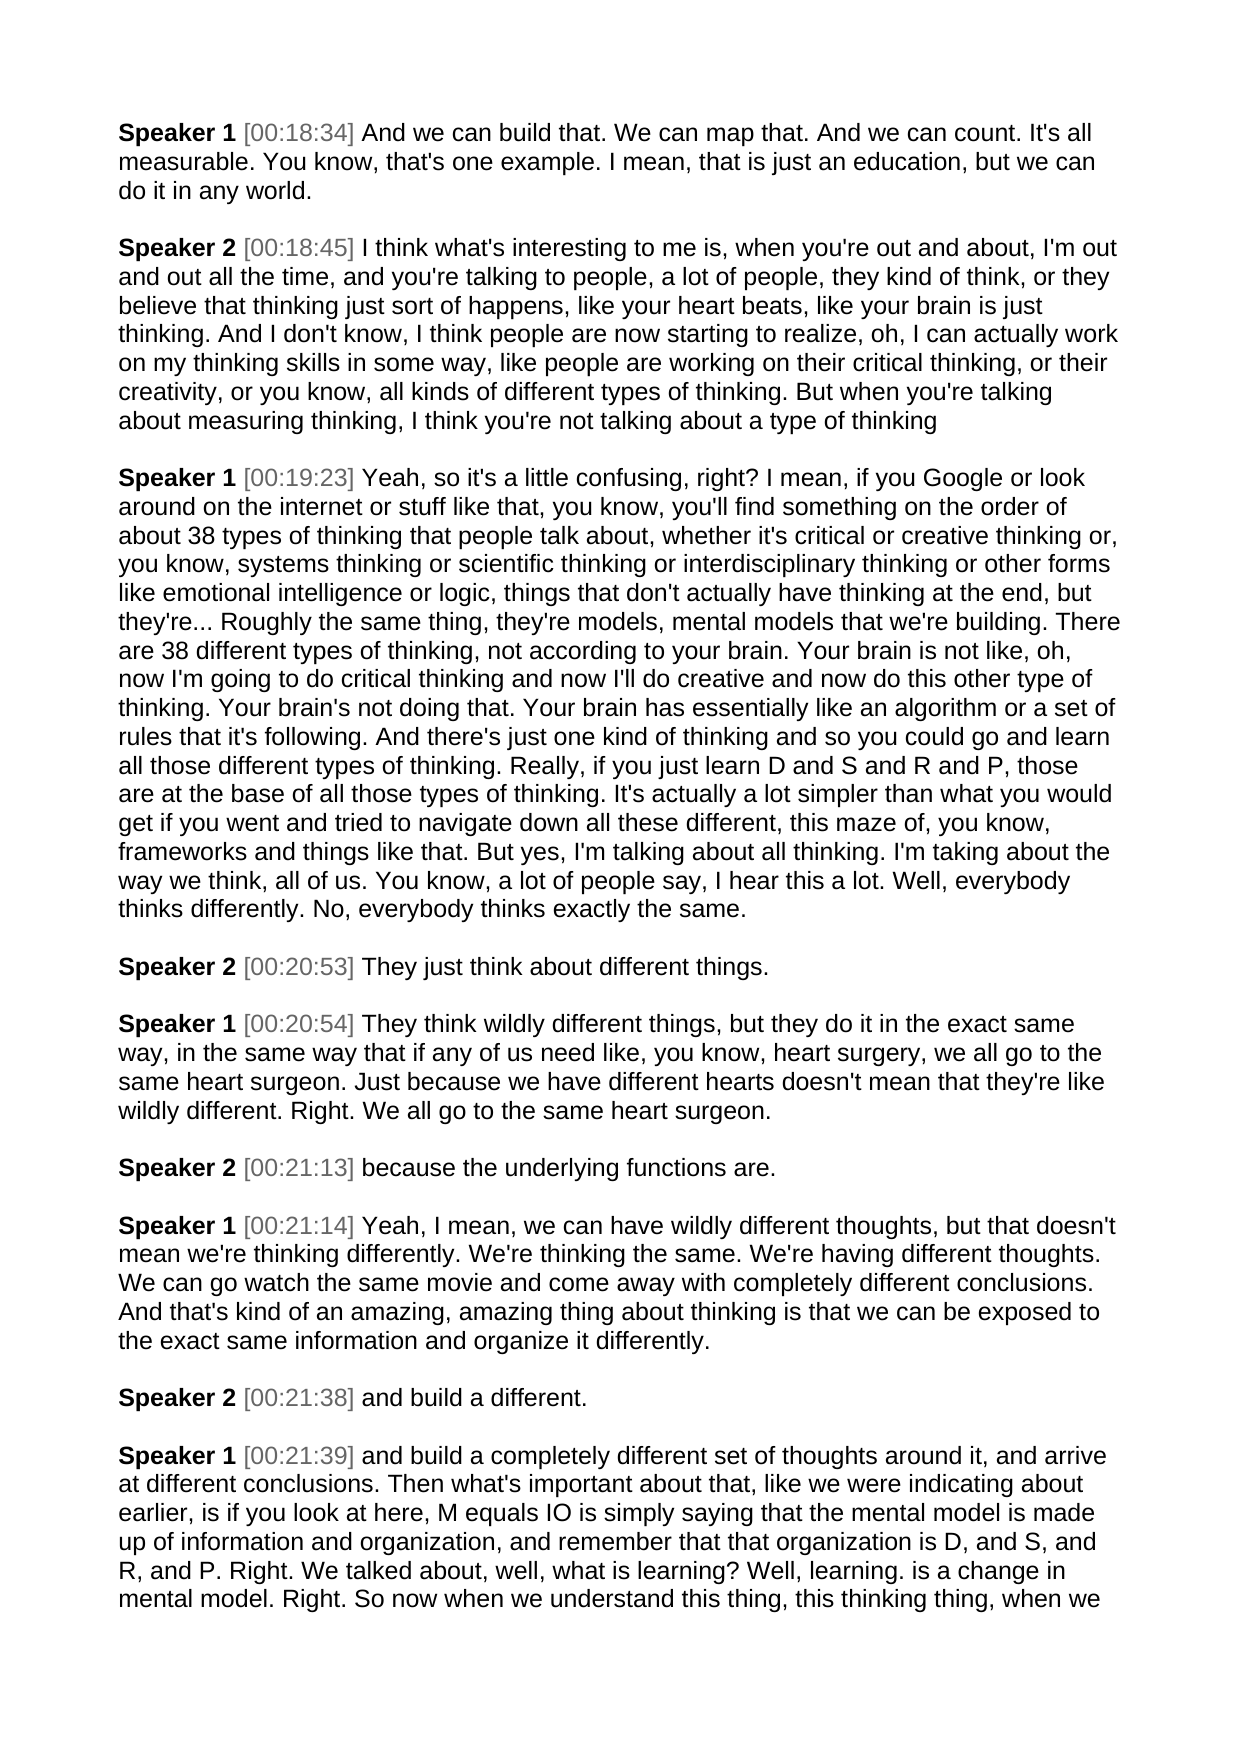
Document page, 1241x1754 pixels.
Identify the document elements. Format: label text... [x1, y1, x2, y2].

text Speaker 1 [00:18:34] And we can build that. We can map that. And we can count. It's all measurable. You know, that's one example. I mean, that is just an education, but we can do it in any world. [118, 118, 1122, 204]
text Speaker 1 [00:19:23] Yeah, so it's a little confusing, right? I mean, if you Google or look around on the internet or stuff like that, you know, you'll find something on the order of about 38 types of thinking that people talk about, whether it's critical or creative thinking or, you know, systems thinking or scientific thinking or interdisciplinary thinking or other forms like emotional intelligence or logic, things that don't actually have thinking at the end, but they're... Roughly the same thing, they're models, mental models that we're building. There are 38 different types of thinking, not according to your brain. Your brain is not like, oh, now I'm going to do critical thinking and now I'll do creative and now do this other type of thinking. Your brain's not doing that. Your brain has essentially like an algorithm or a set of rules that it's following. And there's just one kind of thinking and so you could go and learn all those different types of thinking. Really, if you just learn D and S and R and P, those are at the base of all those types of thinking. It's actually a lot simpler than what you would get if you went and tried to navigate down all these different, this maze of, you know, frameworks and things like that. But yes, I'm talking about all thinking. I'm taking about the way we think, all of us. You know, a lot of people say, I hear this a lot. Well, everybody thinks differently. No, everybody thinks exactly the same. [118, 463, 1122, 923]
text Speaker 1 [00:20:54] They think wildly different things, but they do it in the exact same way, in the same way that if any of us need like, you know, heart surgery, we all go to the same heart surgeon. Just because we have different hearts doesn't mean that they're like wildly different. Right. We all go to the same heart surgeon. [118, 1009, 1122, 1124]
text Speaker 2 [00:21:13] because the underlying functions are. [118, 1153, 1122, 1182]
text Speaker 2 [00:18:45] I think what's interesting to me is, when you're out and about, I'm out and out all the time, and you're talking to people, a lot of people, they kind of think, or they believe that thinking just sort of happens, like your heart beats, like your brain is just thinking. And I don't know, I think people are now starting to realize, oh, I can actually work on my thinking skills in some way, like people are working on their critical thinking, or their creativity, or you know, all kinds of different types of thinking. But when you're talking about measuring thinking, I think you're not talking about a type of thinking [118, 233, 1122, 434]
text Speaker 2 [00:20:53] They just think about different things. [118, 952, 1122, 981]
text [118, 1441, 1122, 1613]
text Speaker 1 [00:21:14] Yeah, I mean, we can have wildly different thoughts, but that doesn't mean we're thinking differently. We're thinking the same. We're having different thoughts. We can go watch the same movie and come away with completely different conclusions. And that's kind of an amazing, amazing thing about thinking is that we can be exposed to the exact same information and organize it differently. [118, 1211, 1122, 1354]
text Speaker 2 [00:21:38] and build a different. [118, 1383, 1122, 1412]
